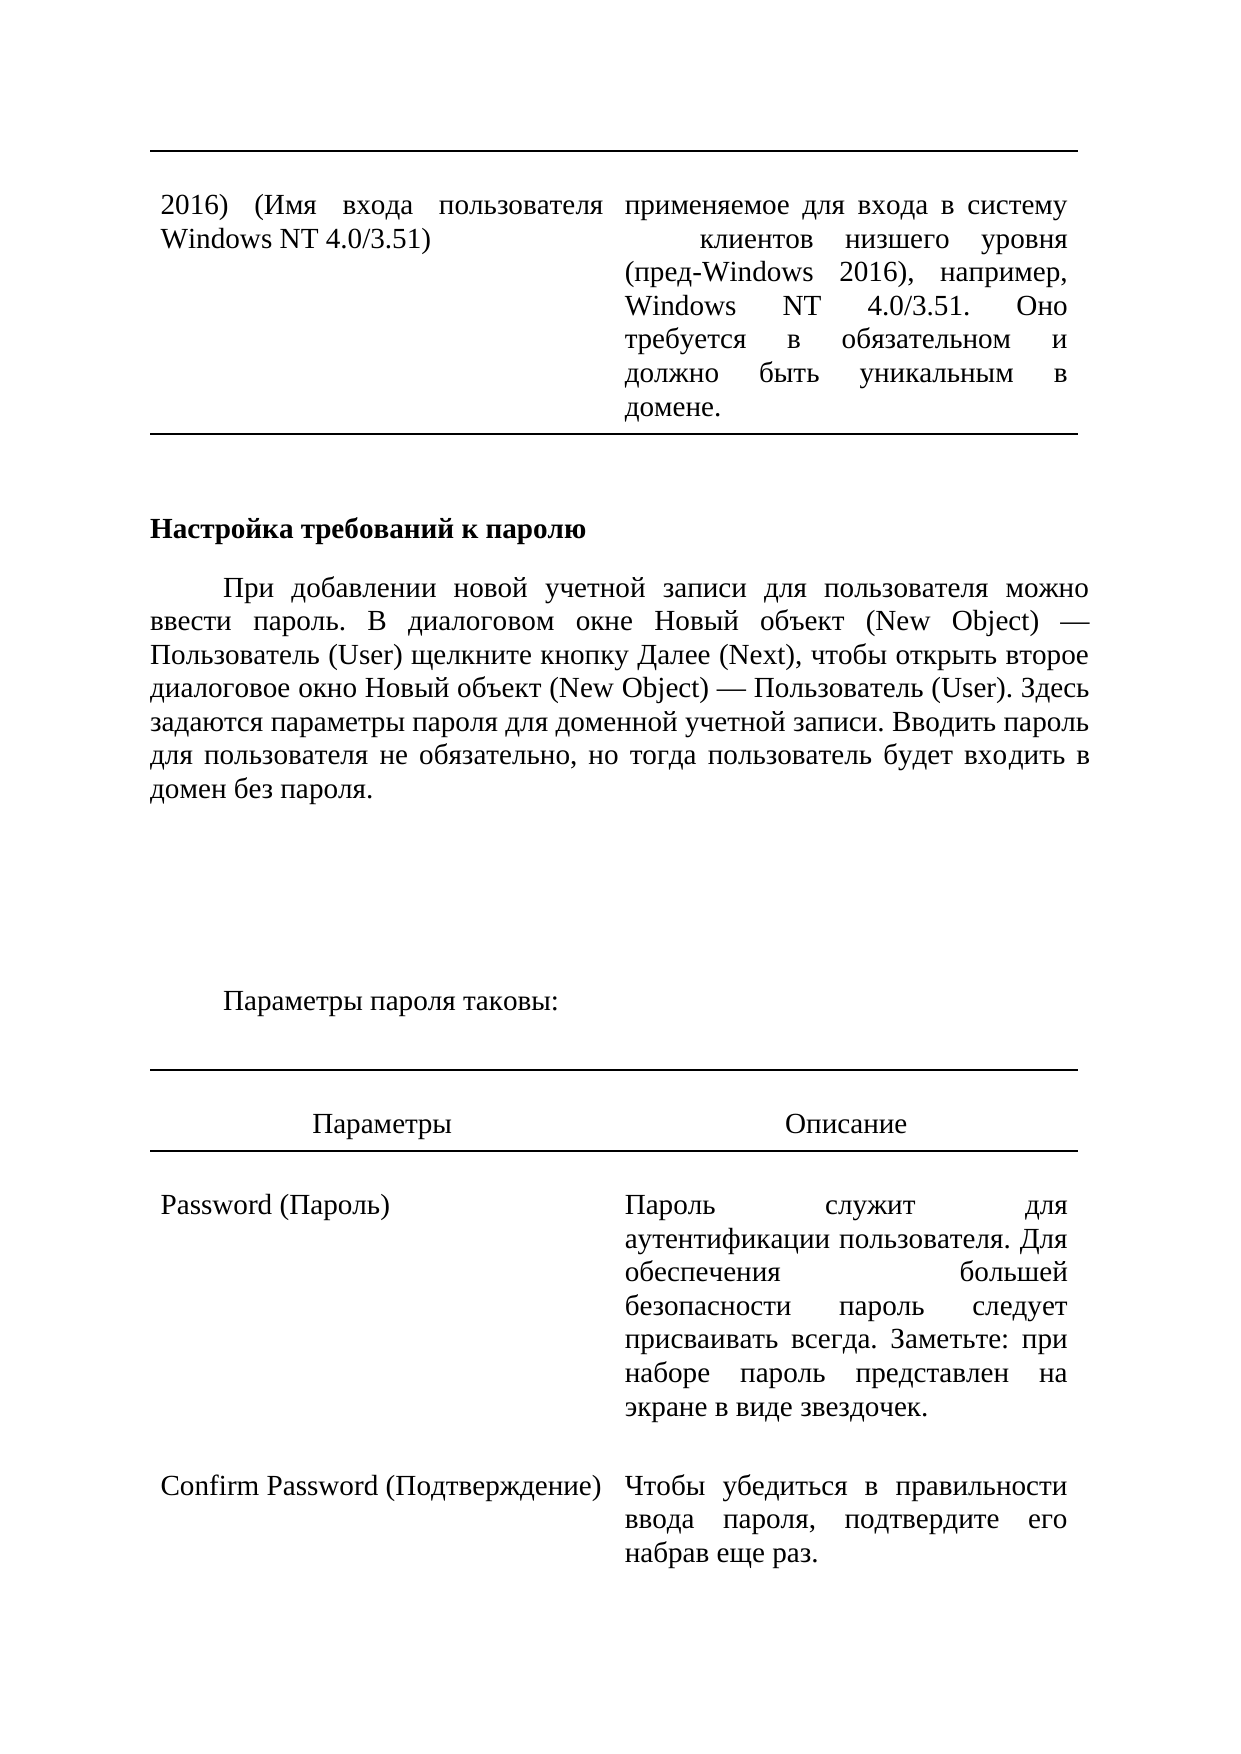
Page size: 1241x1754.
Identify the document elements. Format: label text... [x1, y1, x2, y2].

table_cell Password (Пароль) [150, 1152, 614, 1433]
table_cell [150, 152, 614, 433]
table_cell Пароль служит для аутентификации пользователя. Для обеспечения большей безопасности пароль следует присваивать всегда. Заметьте: при наборе пароль представлен на экране в виде звездочек. [614, 1152, 1078, 1433]
table_header Параметры [150, 1071, 614, 1150]
table_cell Чтобы убедиться в правильности ввода пароля, подтвердите его набрав еще раз. [614, 1433, 1078, 1579]
text Параметры пароля таковы: [150, 983, 1090, 1017]
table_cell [614, 152, 1078, 433]
table_cell Confirm Password (Подтверждение) [150, 1433, 614, 1579]
text При добавлении новой учетной записи для пользователя можно ввести пароль. В диалого­вом окне Новый объект (New Object) — Пользователь (User) щелкните кнопку Далее (Next), чтобы открыть второе диало­говое окно Новый объект (New Object) — Пользователь (User). Здесь задаются параметры пароля для доменной учетной записи. Вводить пароль для пользователя не обязательно, но тогда пользователь будет вхо­дить в домен без пароля. [150, 570, 1090, 804]
text Настройка требований к паролю [150, 511, 1090, 545]
table_header Описание [614, 1071, 1078, 1150]
